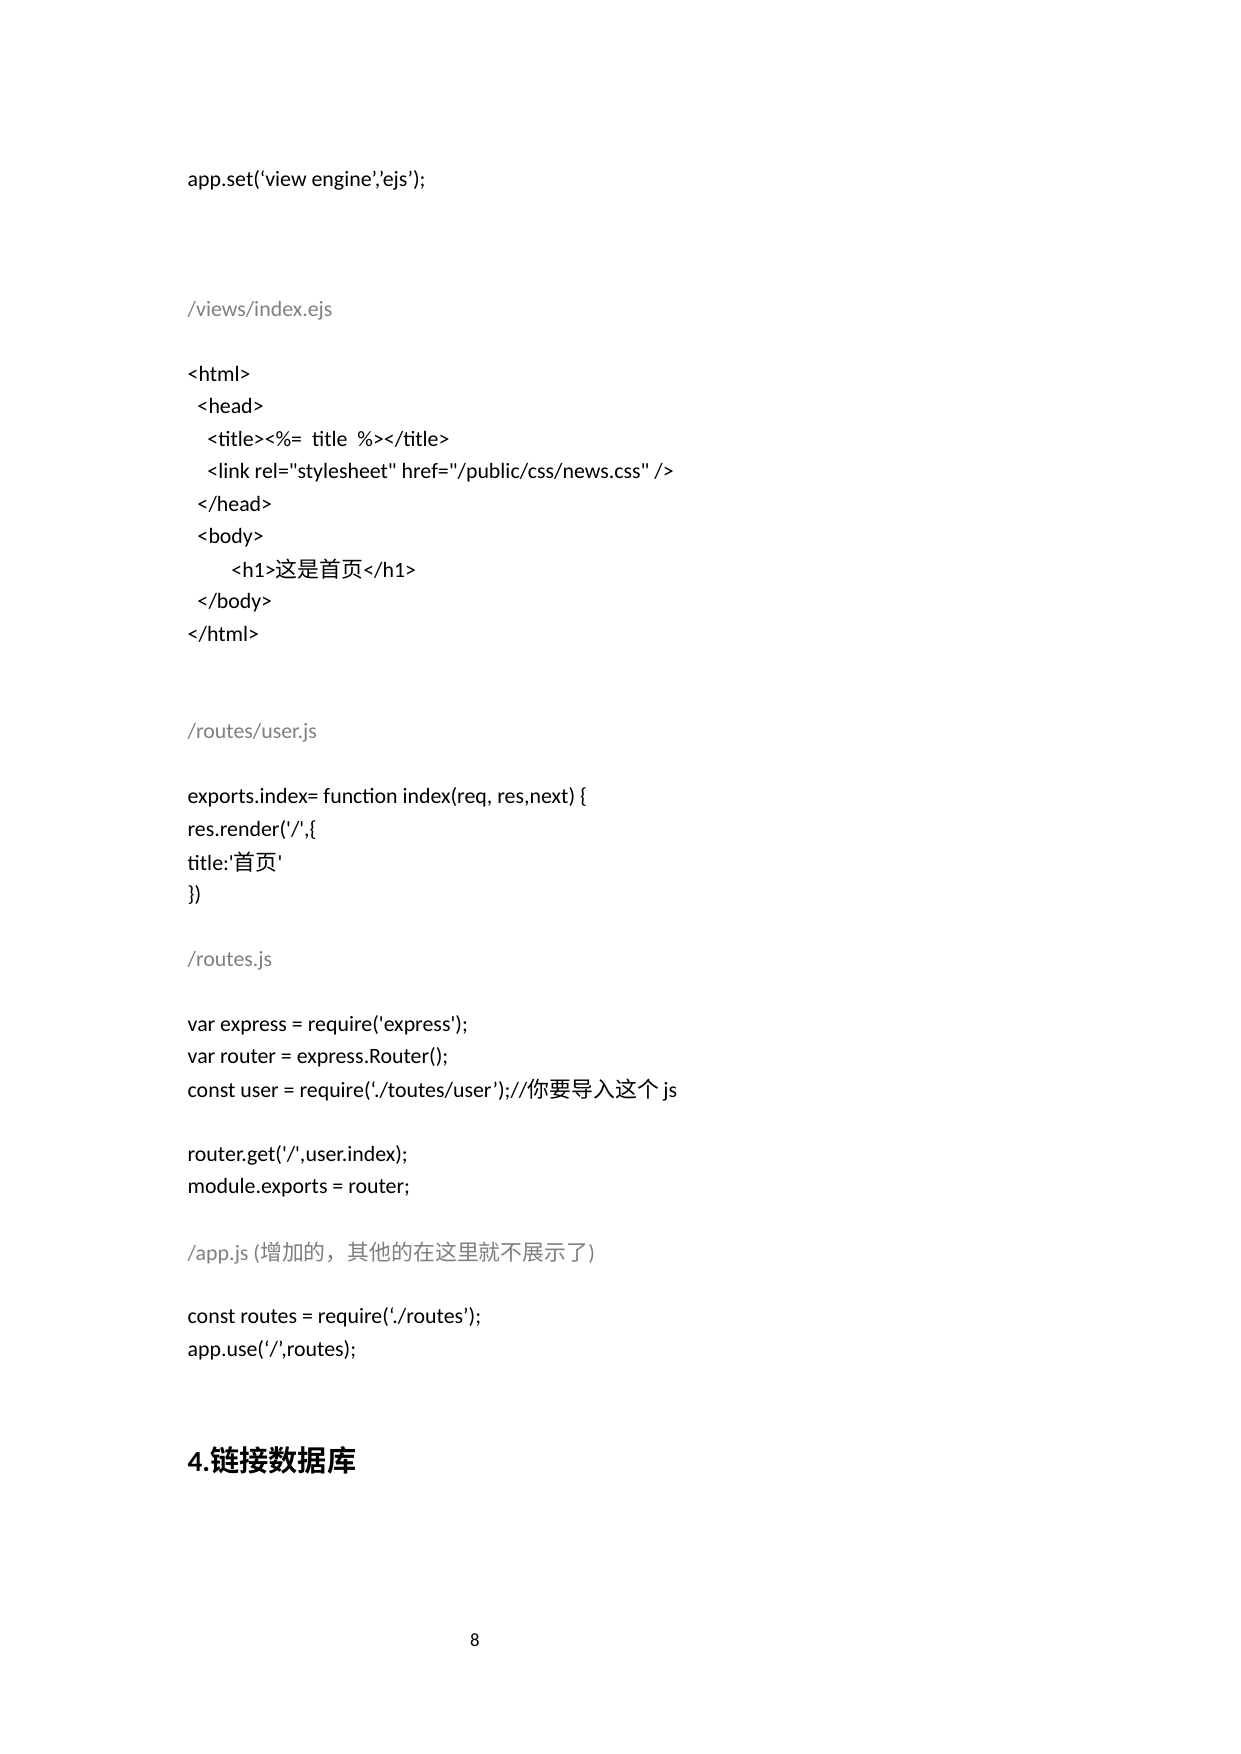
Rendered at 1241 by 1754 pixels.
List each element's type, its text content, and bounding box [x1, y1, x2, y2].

text <h1>这是首页</h1> </body> </html> [187, 552, 1053, 649]
text <html> <head> <title><%= title %></title> <link rel="stylesheet" href="/public/css/news.css" /> </head> <body> [187, 357, 1053, 552]
text var express = require('express'); [187, 1007, 1053, 1039]
text /views/index.ejs [187, 292, 1053, 324]
text title:'首页' [187, 844, 1053, 877]
text router.get('/',user.index); [187, 1137, 1053, 1169]
text res.render('/',{ [187, 812, 1053, 844]
text }) [187, 877, 1053, 909]
text exports.index= function index(req, res,next) { [187, 779, 1053, 812]
text /routes.js [187, 942, 1053, 974]
text app.use(‘/’,routes); [187, 1332, 1053, 1364]
text const user = require(‘./toutes/user’);//你要导入这个js [187, 1072, 1053, 1104]
text const routes = require(‘./routes’); [187, 1299, 1053, 1332]
text module.exports = router; [187, 1169, 1053, 1202]
text app.set(‘view engine’,’ejs’); [187, 162, 1053, 194]
text var router = express.Router(); [187, 1039, 1053, 1072]
text /app.js (增加的，其他的在这里就不展示了) [187, 1234, 1053, 1267]
text /routes/user.js [187, 714, 1053, 747]
subtitle 4.链接数据库 [187, 1426, 1053, 1491]
